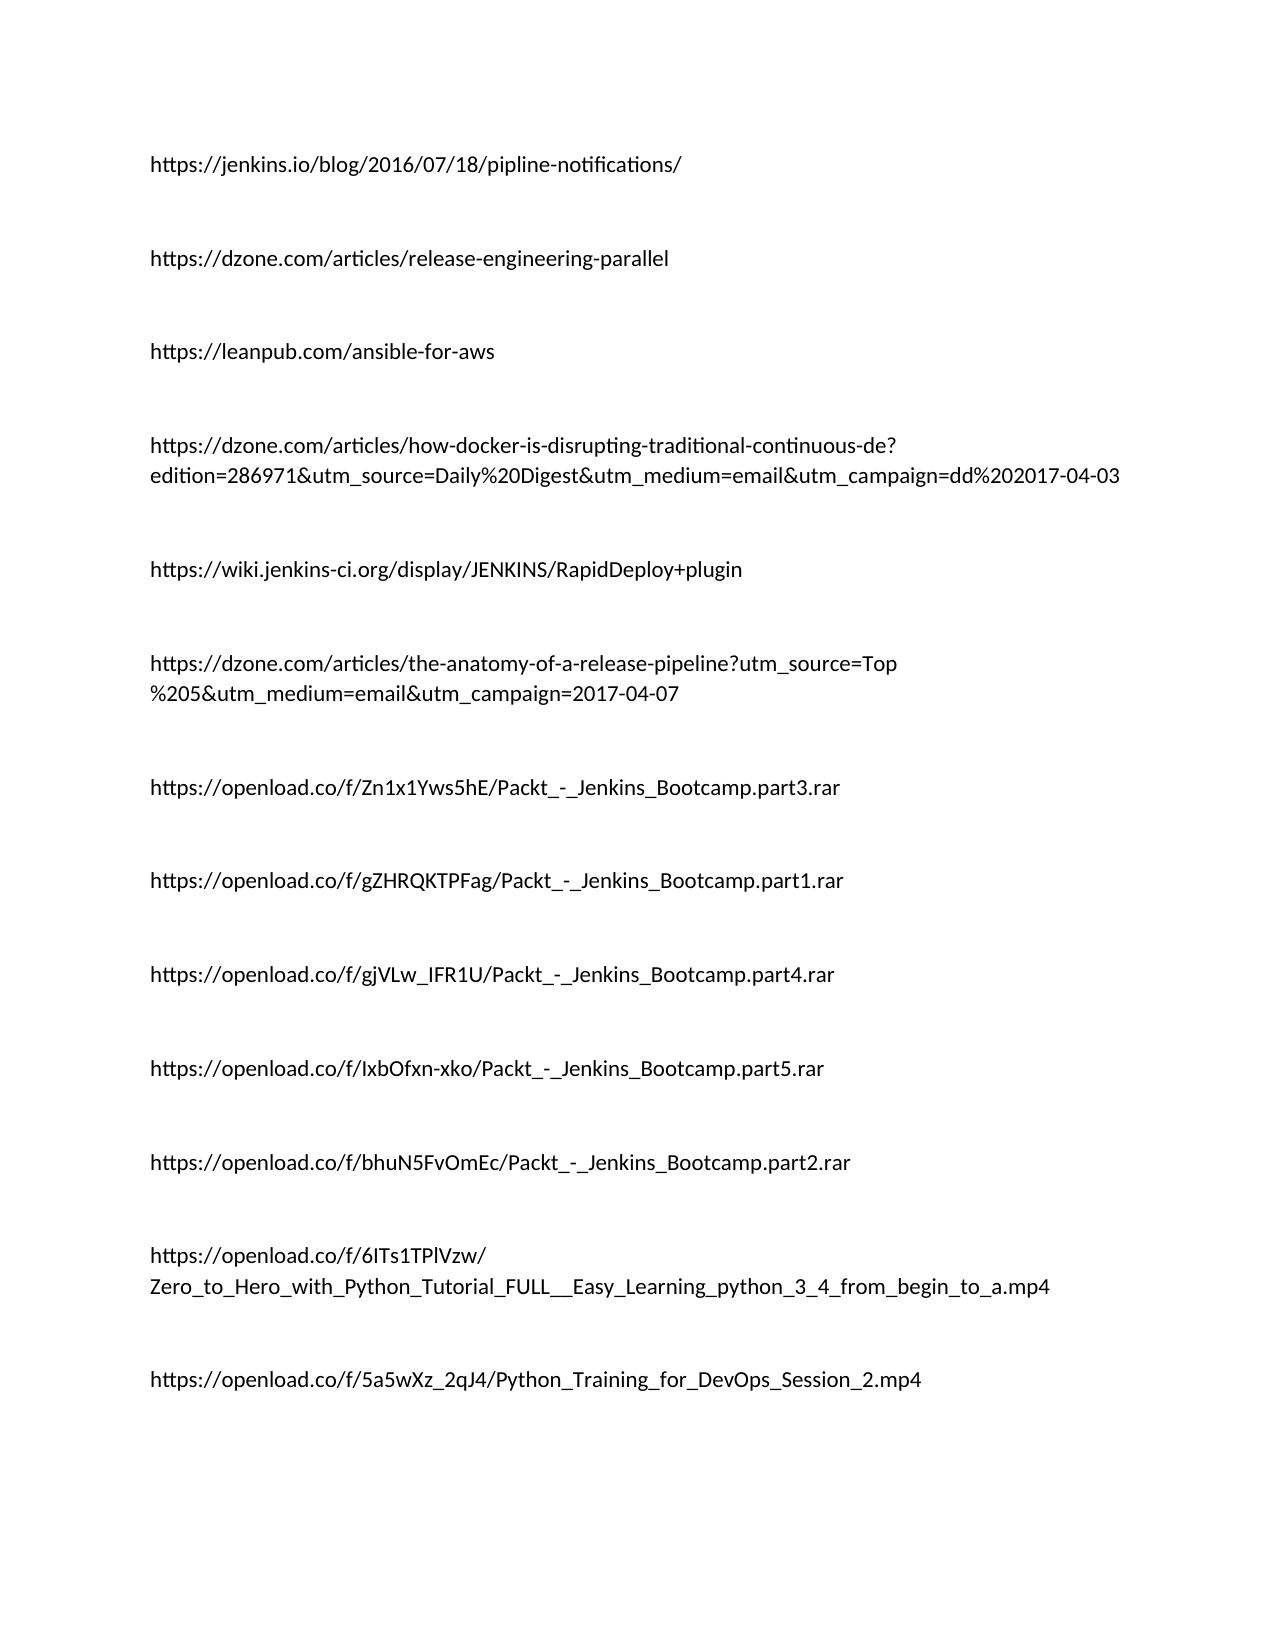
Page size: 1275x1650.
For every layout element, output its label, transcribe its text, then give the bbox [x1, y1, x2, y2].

text https://openload.co/f/IxbOfxn-xko/Packt_-_Jenkins_Bootcamp.part5.rar [150, 1054, 1125, 1082]
text https://openload.co/f/5a5wXz_2qJ4/Python_Training_for_DevOps_Session_2.mp4 [150, 1366, 1125, 1394]
text https://openload.co/f/bhuN5FvOmEc/Packt_-_Jenkins_Bootcamp.part2.rar [150, 1148, 1125, 1176]
text https://jenkins.io/blog/2016/07/18/pipline-notifications/ [150, 150, 1125, 178]
text https://openload.co/f/gZHRQKTPFag/Packt_-_Jenkins_Bootcamp.part1.rar [150, 867, 1125, 895]
text https://dzone.com/articles/how-docker-is-disrupting-traditional-continuous-de?edition=286971&utm_source=Daily%20Digest&utm_medium=email&utm_campaign=dd%202017-04-03 [150, 431, 1125, 489]
text https://openload.co/f/Zn1x1Yws5hE/Packt_-_Jenkins_Bootcamp.part3.rar [150, 773, 1125, 801]
text https://wiki.jenkins-ci.org/display/JENKINS/RapidDeploy+plugin [150, 555, 1125, 583]
text https://dzone.com/articles/the-anatomy-of-a-release-pipeline?utm_source=Top%205&utm_medium=email&utm_campaign=2017-04-07 [150, 649, 1125, 707]
text https://openload.co/f/gjVLw_IFR1U/Packt_-_Jenkins_Bootcamp.part4.rar [150, 960, 1125, 988]
text https://openload.co/f/6ITs1TPlVzw/Zero_to_Hero_with_Python_Tutorial_FULL__Easy_Learning_python_3_4_from_begin_to_a.mp4 [150, 1242, 1125, 1300]
text https://leanpub.com/ansible-for-aws [150, 337, 1125, 366]
text https://dzone.com/articles/release-engineering-parallel [150, 244, 1125, 272]
